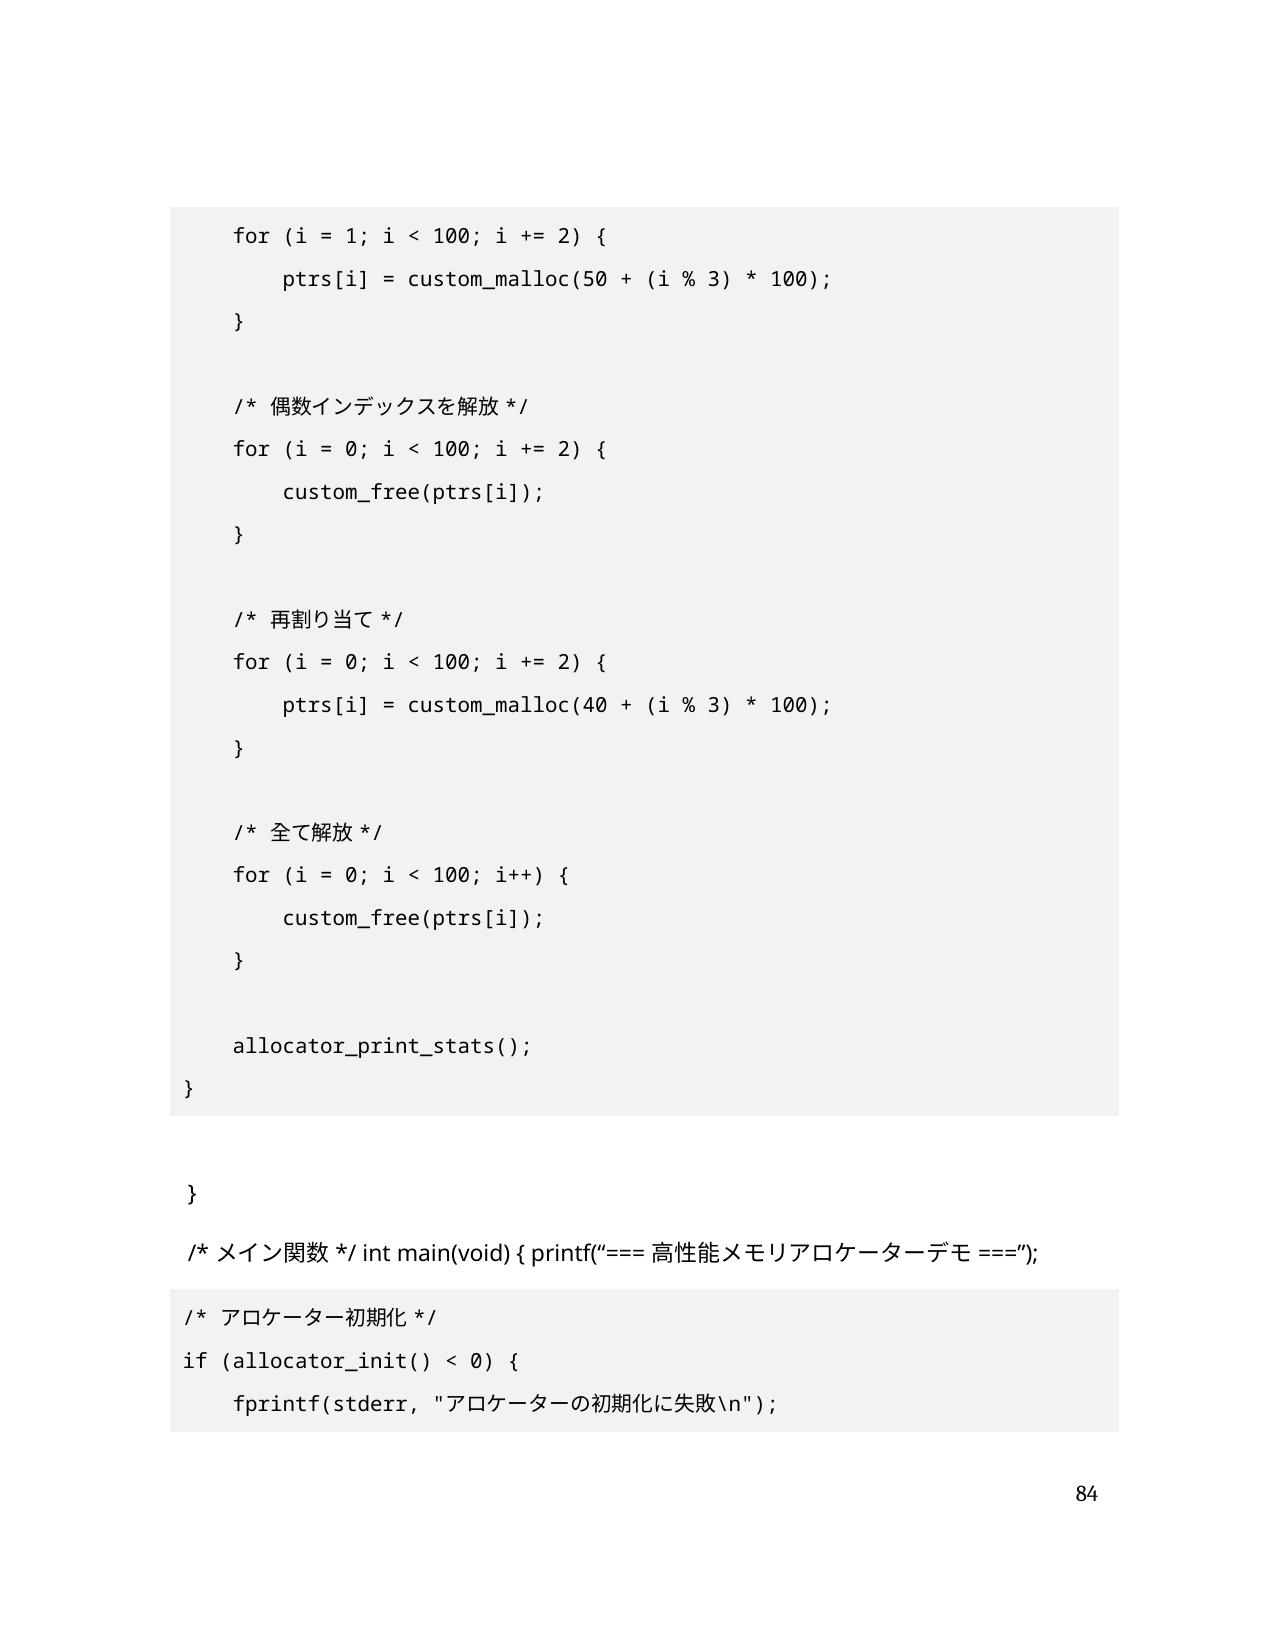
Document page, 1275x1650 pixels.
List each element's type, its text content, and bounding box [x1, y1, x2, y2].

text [183, 219, 1106, 1104]
text /* メイン関数 */ int main(void) { printf(“=== 高性能メモリアロケーターデモ ===”); [177, 1228, 1098, 1270]
text } [177, 1168, 1098, 1210]
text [183, 1301, 1106, 1419]
